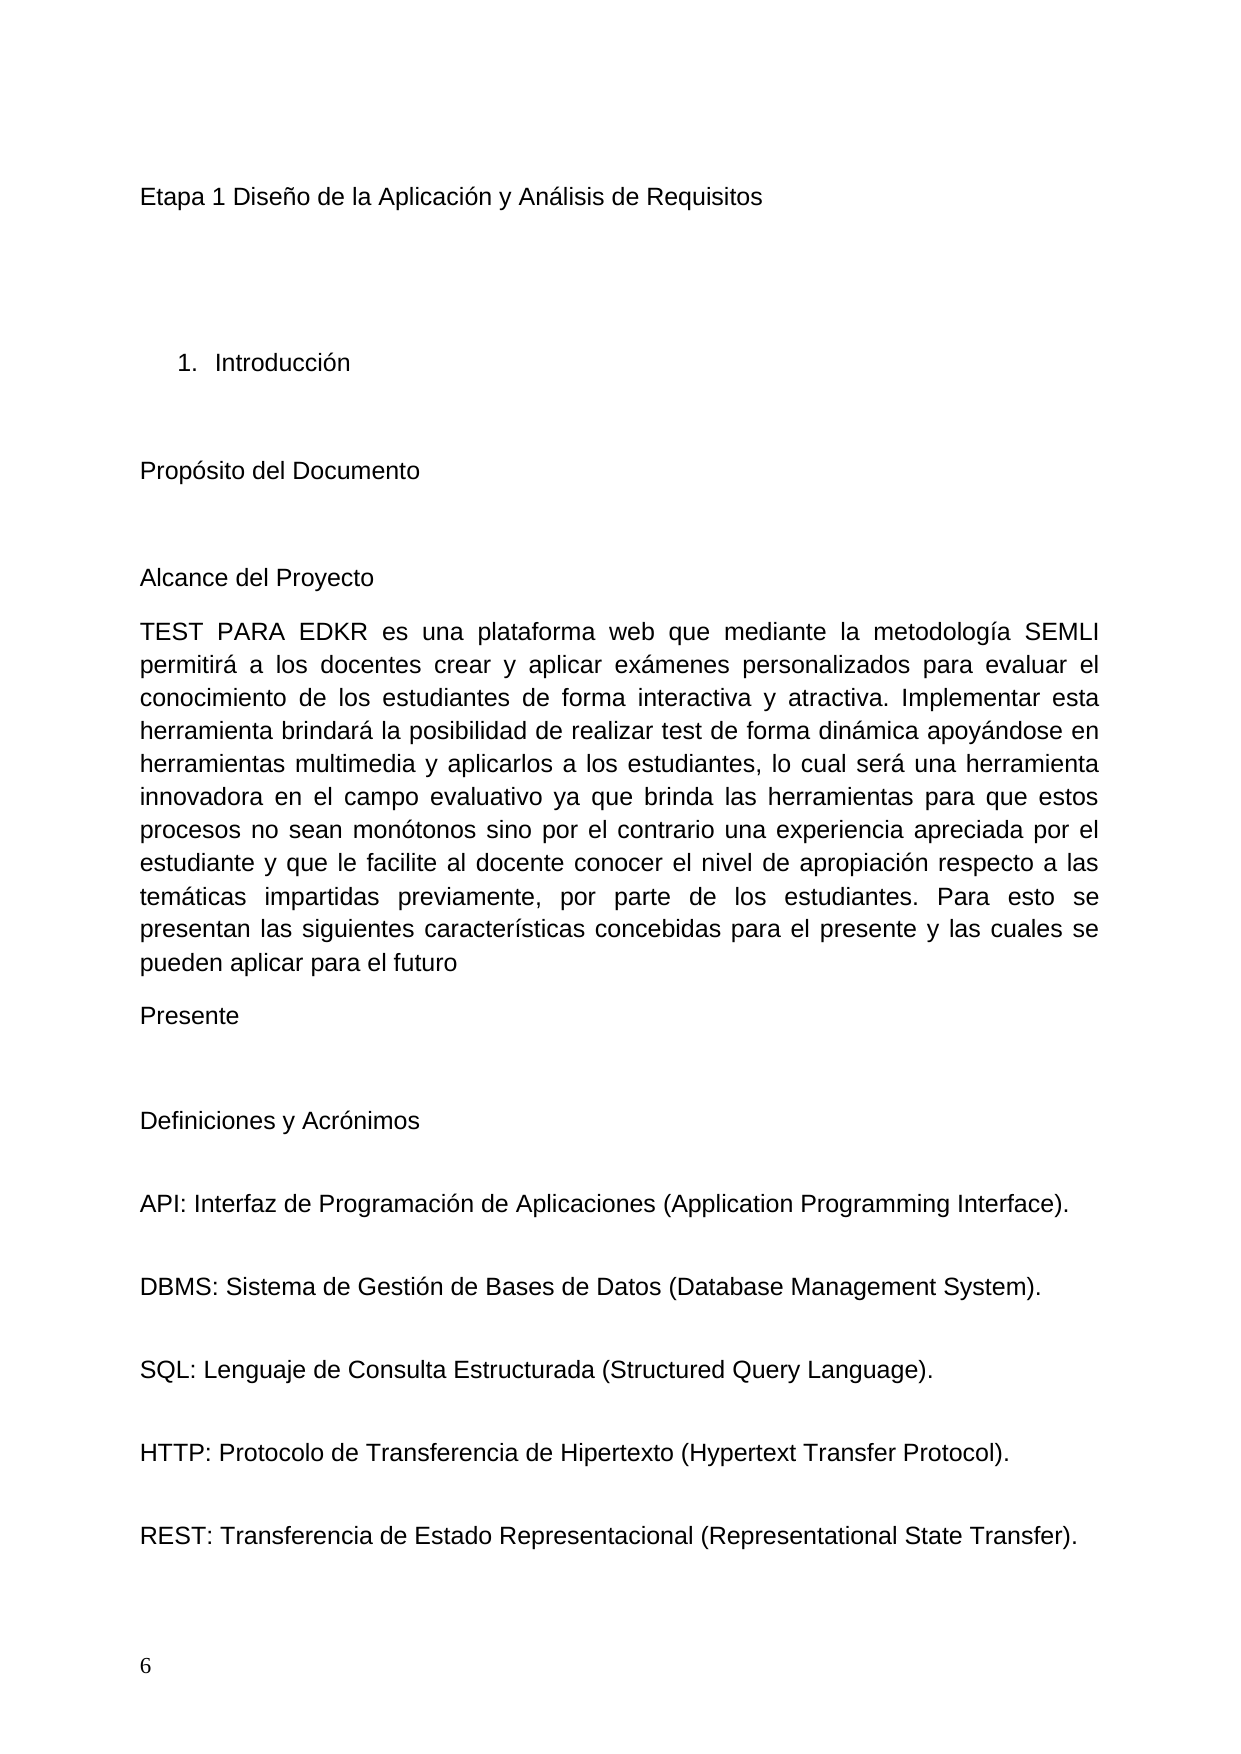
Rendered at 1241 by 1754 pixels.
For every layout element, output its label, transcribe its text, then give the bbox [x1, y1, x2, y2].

list Introducción [177, 348, 1101, 377]
text API: Interfaz de Programación de Aplicaciones (Application Programming Interface). [139, 1189, 1101, 1218]
text HTTP: Protocolo de Transferencia de Hipertexto (Hypertext Transfer Protocol). [139, 1438, 1101, 1467]
text TEST PARA EDKR es una plataforma web que mediante la metodología SEMLI permitirá a los docentes crear y aplicar exámenes personalizados para evaluar el conocimiento de los estudiantes de forma interactiva y atractiva. Implementar esta herramienta brindará la posibilidad de realizar test de forma dinámica apoyándose en herramientas multimedia y aplicarlos a los estudiantes, lo cual será una herramienta innovadora en el campo evaluativo ya que brinda las herramientas para que estos procesos no sean monótonos sino por el contrario una experiencia apreciada por el estudiante y que le facilite al docente conocer el nivel de apropiación respecto a las temáticas impartidas previamente, por parte de los estudiantes. Para esto se presentan las siguientes características concebidas para el presente y las cuales se pueden aplicar para el futuro [139, 617, 1101, 976]
text Presente [139, 1001, 1101, 1030]
text DBMS: Sistema de Gestión de Bases de Datos (Database Management System). [139, 1272, 1101, 1301]
text Etapa 1 Diseño de la Aplicación y Análisis de Requisitos [139, 182, 1101, 211]
text Definiciones y Acrónimos [139, 1106, 1101, 1135]
text Propósito del Documento [139, 456, 1101, 484]
text SQL: Lenguaje de Consulta Estructurada (Structured Query Language). [139, 1355, 1101, 1384]
text REST: Transferencia de Estado Representacional (Representational State Transfer). [139, 1521, 1101, 1550]
text Alcance del Proyecto [139, 563, 1101, 592]
